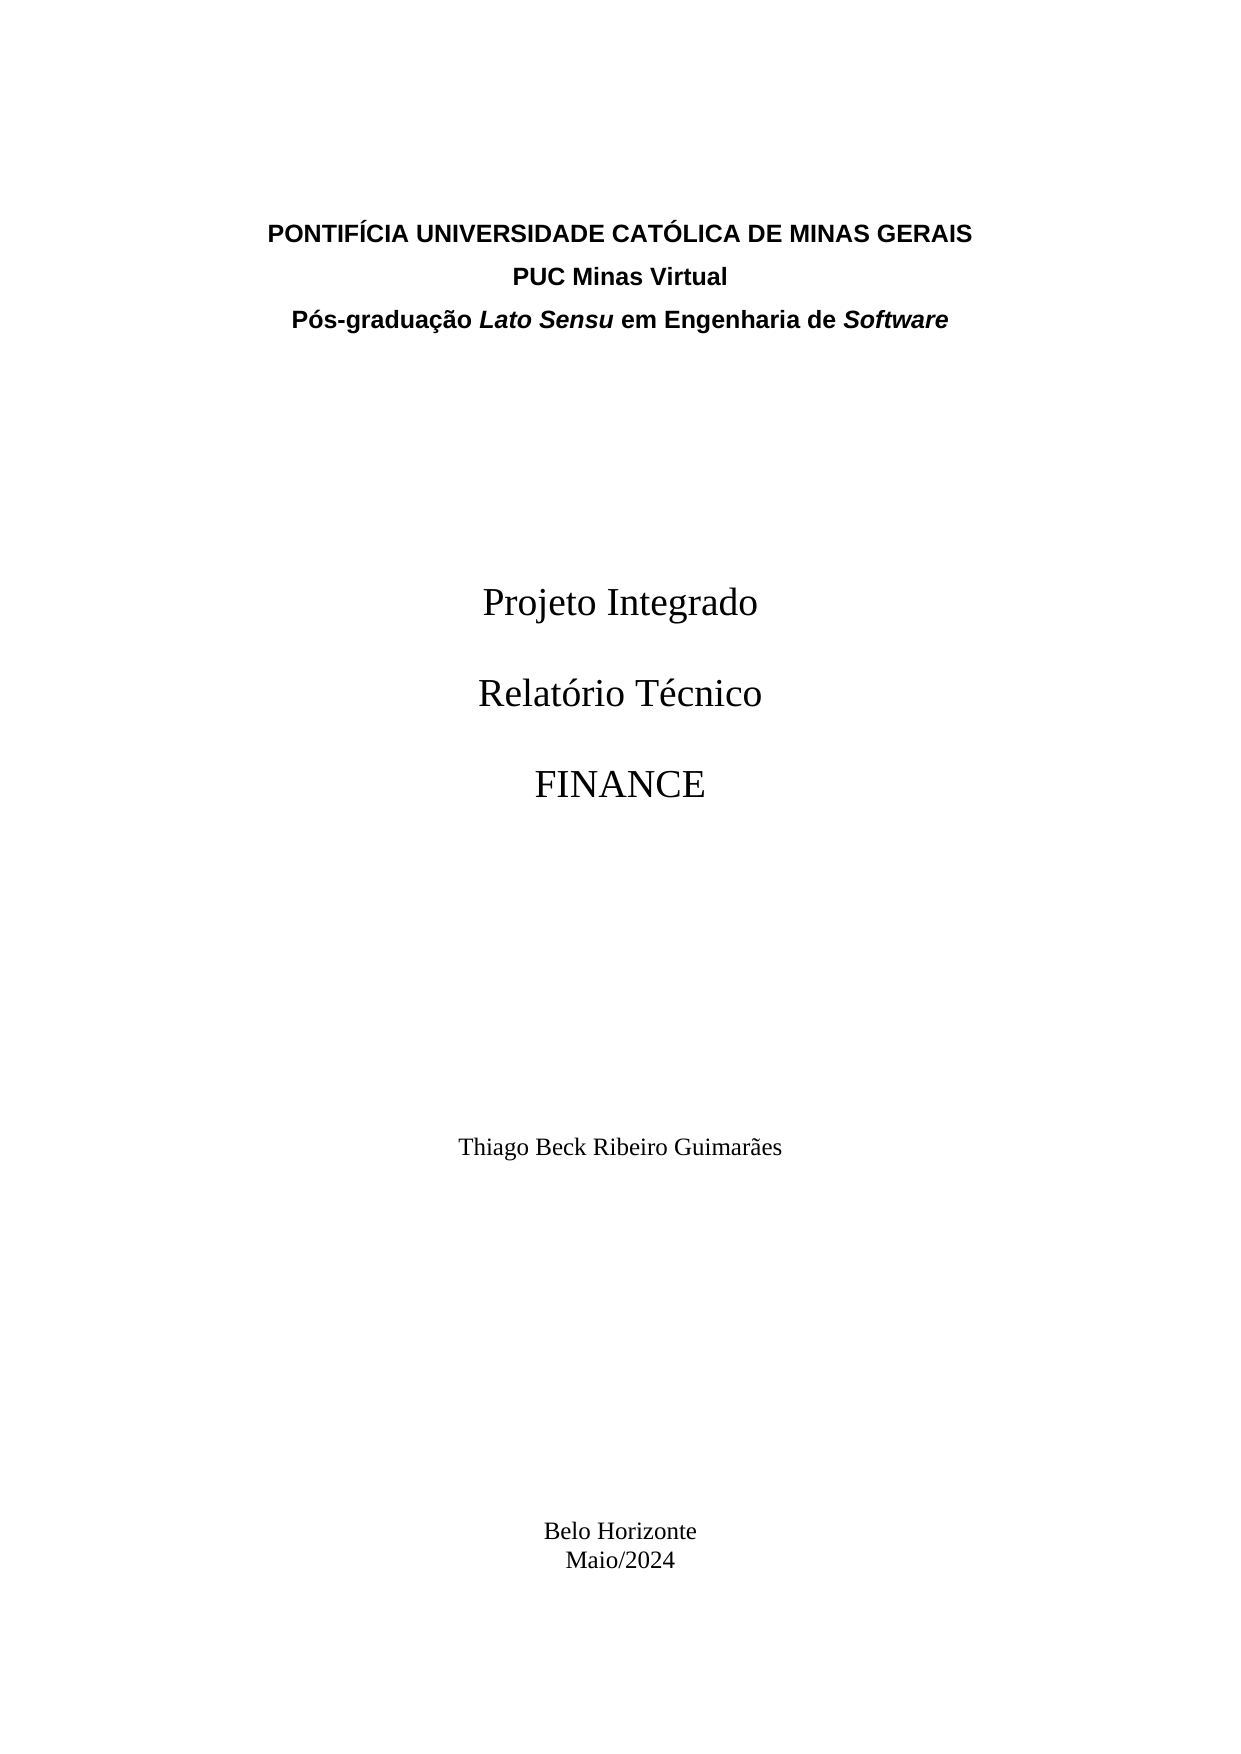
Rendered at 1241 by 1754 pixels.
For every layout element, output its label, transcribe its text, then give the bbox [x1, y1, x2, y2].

text Thiago Beck Ribeiro Guimarães [187, 1132, 1053, 1161]
text Pós-graduação Lato Sensu em Engenharia de Software [187, 305, 1053, 370]
text Belo Horizonte [187, 1516, 1053, 1545]
text Projeto Integrado [187, 579, 1053, 624]
text Relatório Técnico [187, 670, 1053, 715]
text FINANCE [187, 761, 1053, 806]
text PUC Minas Virtual [187, 262, 1053, 291]
text PONTIFÍCIA UNIVERSIDADE CATÓLICA DE MINAS GERAIS [187, 219, 1053, 248]
text Maio/2024 [187, 1545, 1053, 1574]
